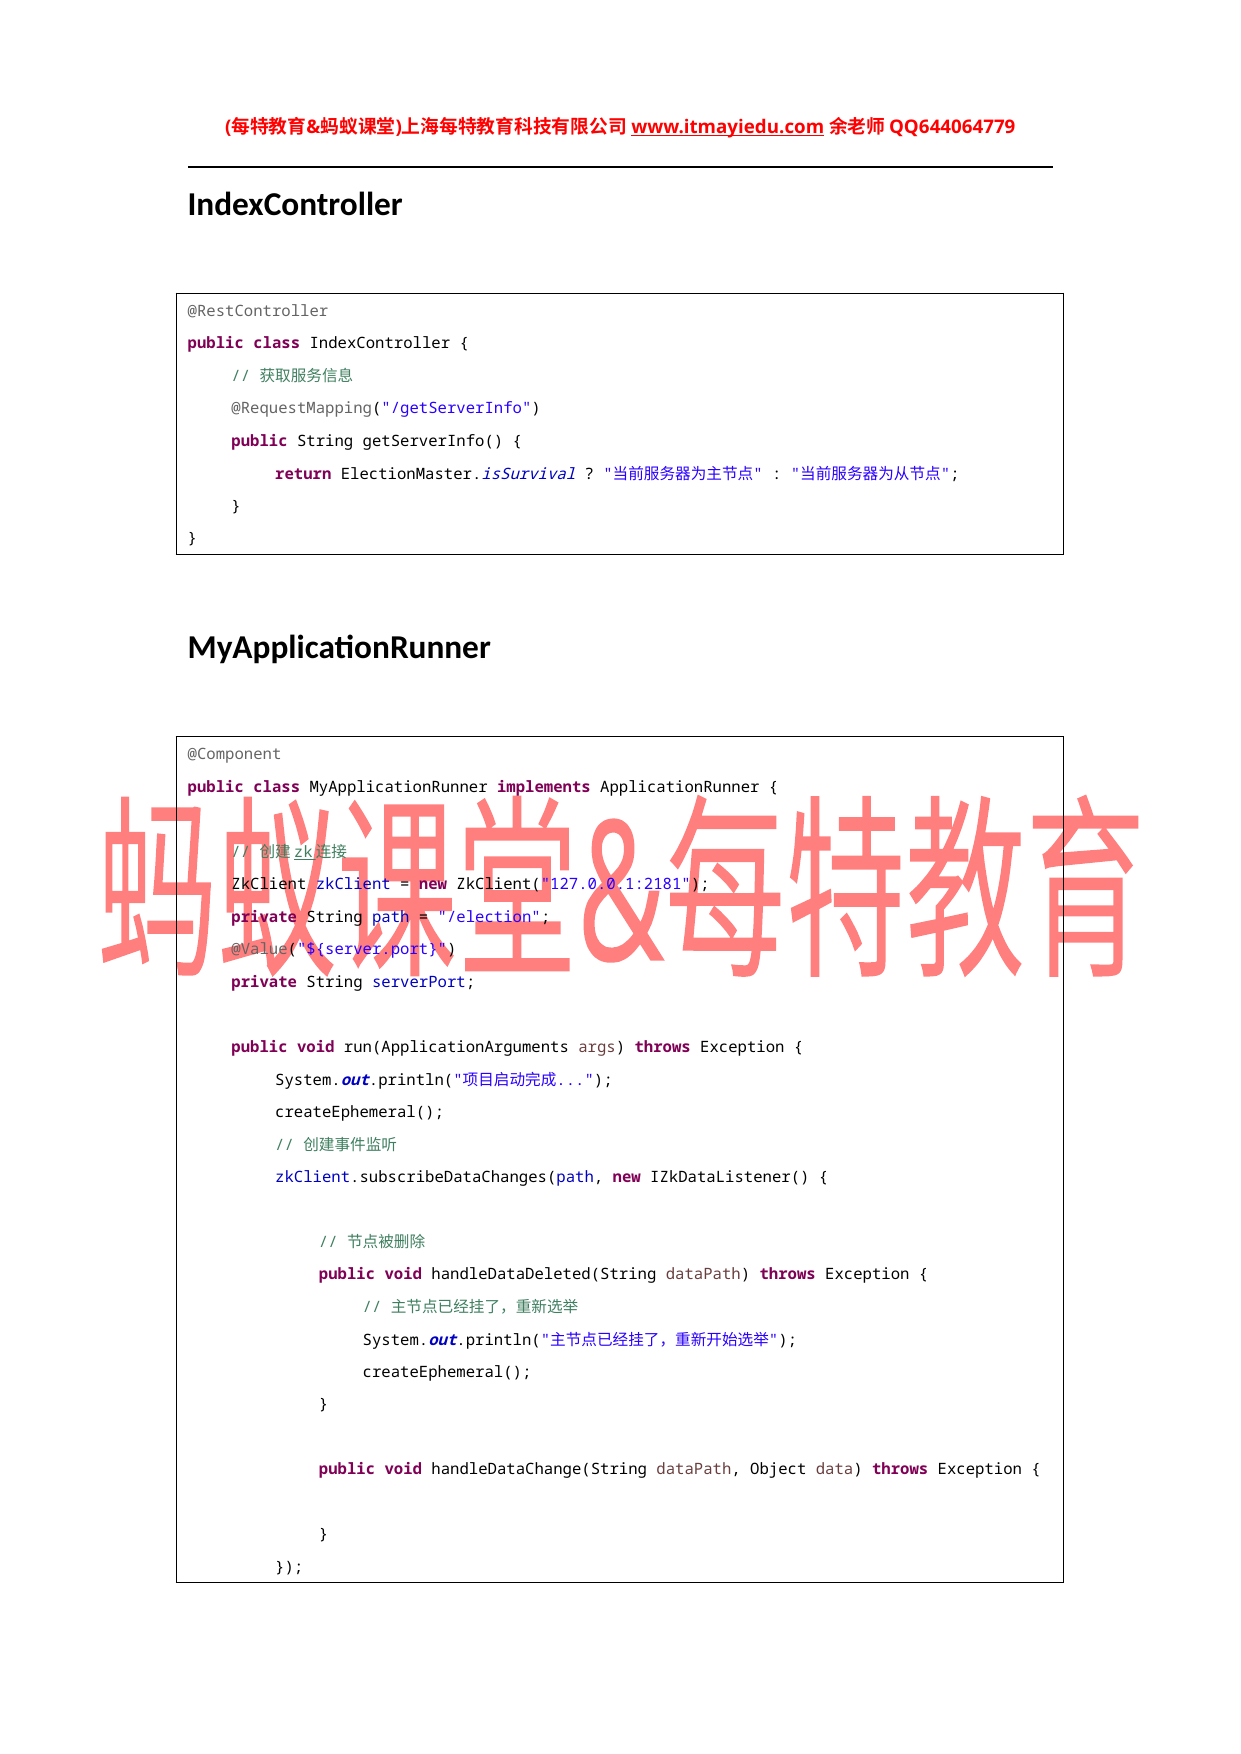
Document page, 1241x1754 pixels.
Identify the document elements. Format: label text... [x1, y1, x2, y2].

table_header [177, 737, 1063, 1582]
subtitle MyApplicationRunner [187, 614, 1053, 679]
table_header @RestController public class IndexController { // 获取服务信息 @RequestMapping("/getServerInfo") public String getServerInfo() { return ElectionMaster.isSurvival ? "当前服务器为主节点" : "当前服务器为从节点"; } } [177, 294, 1063, 554]
subtitle IndexController [187, 171, 1053, 236]
